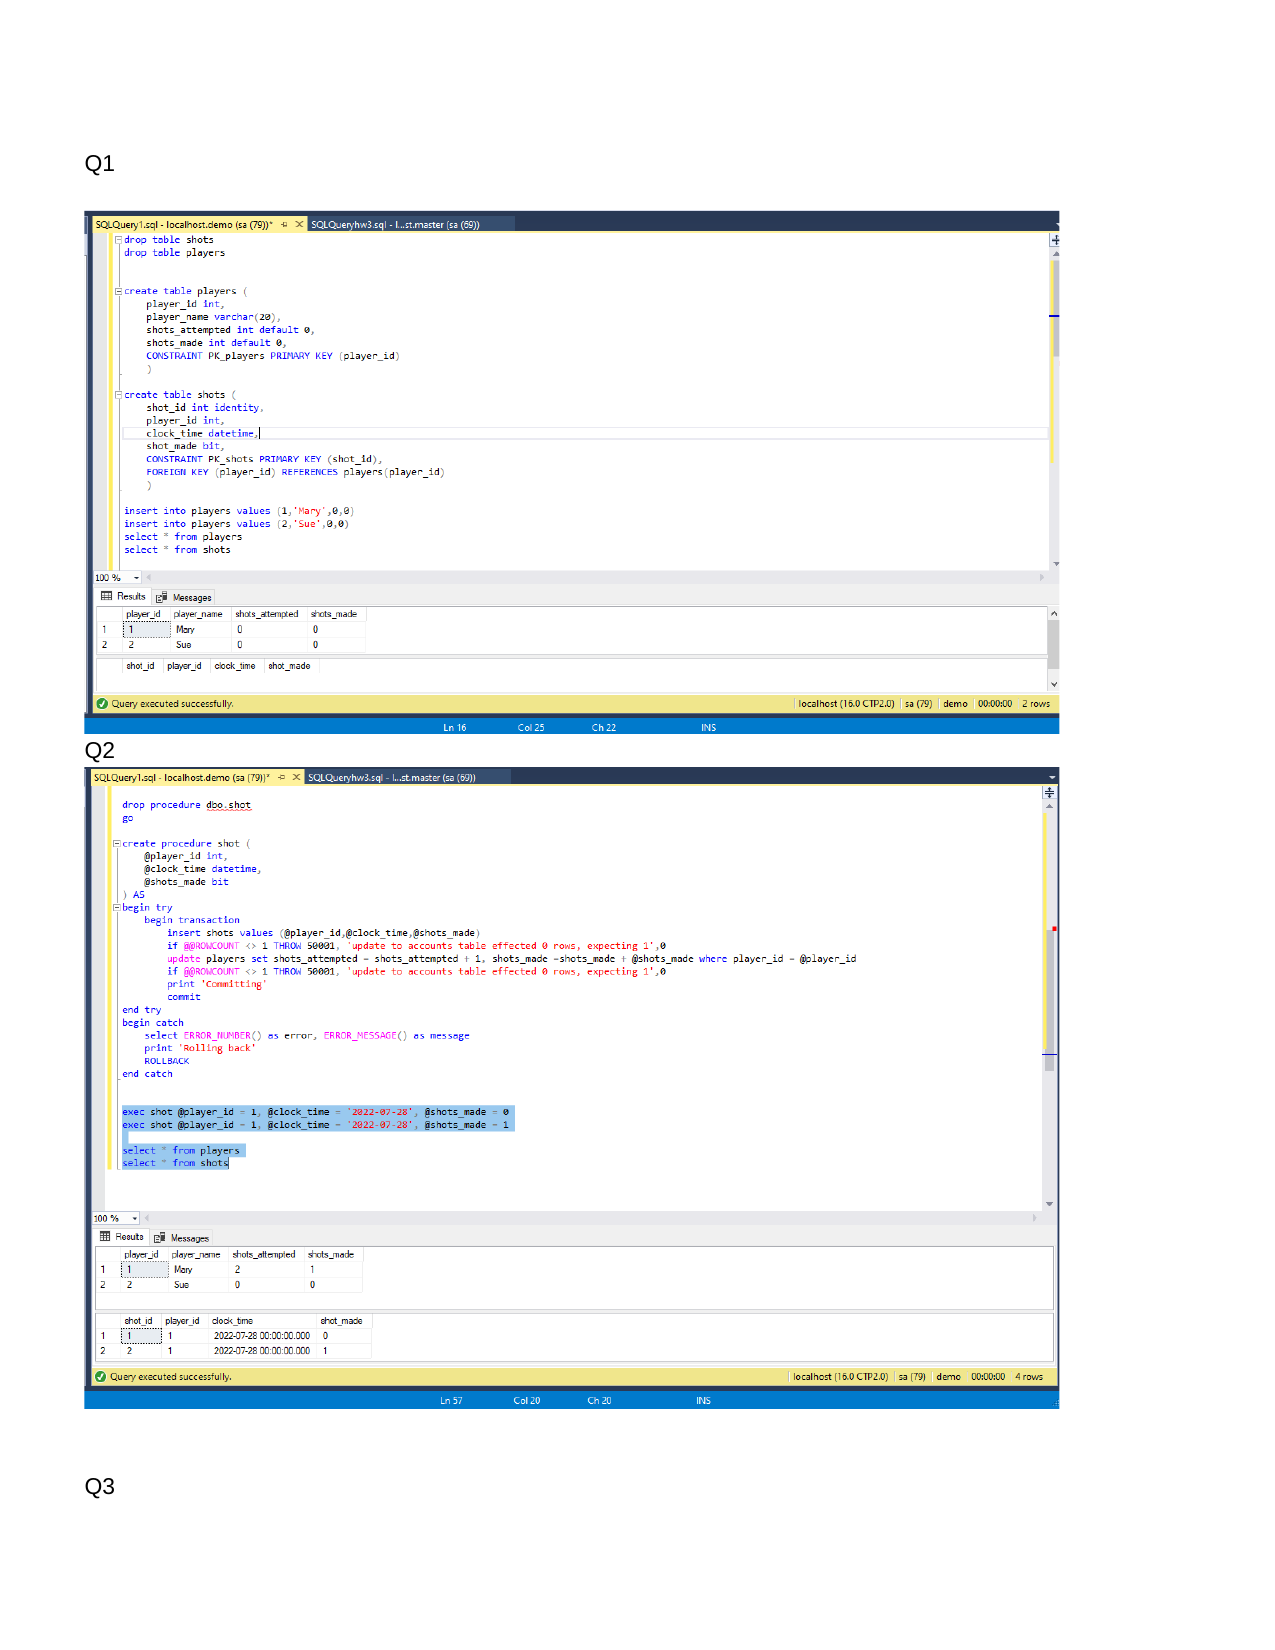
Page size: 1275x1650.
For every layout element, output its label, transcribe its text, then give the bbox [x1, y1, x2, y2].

text Q3 [84, 1473, 1200, 1500]
picture [84, 767, 1060, 1409]
text Q1 [84, 150, 1200, 176]
picture [84, 210, 1060, 734]
text Q2 [84, 737, 1200, 763]
